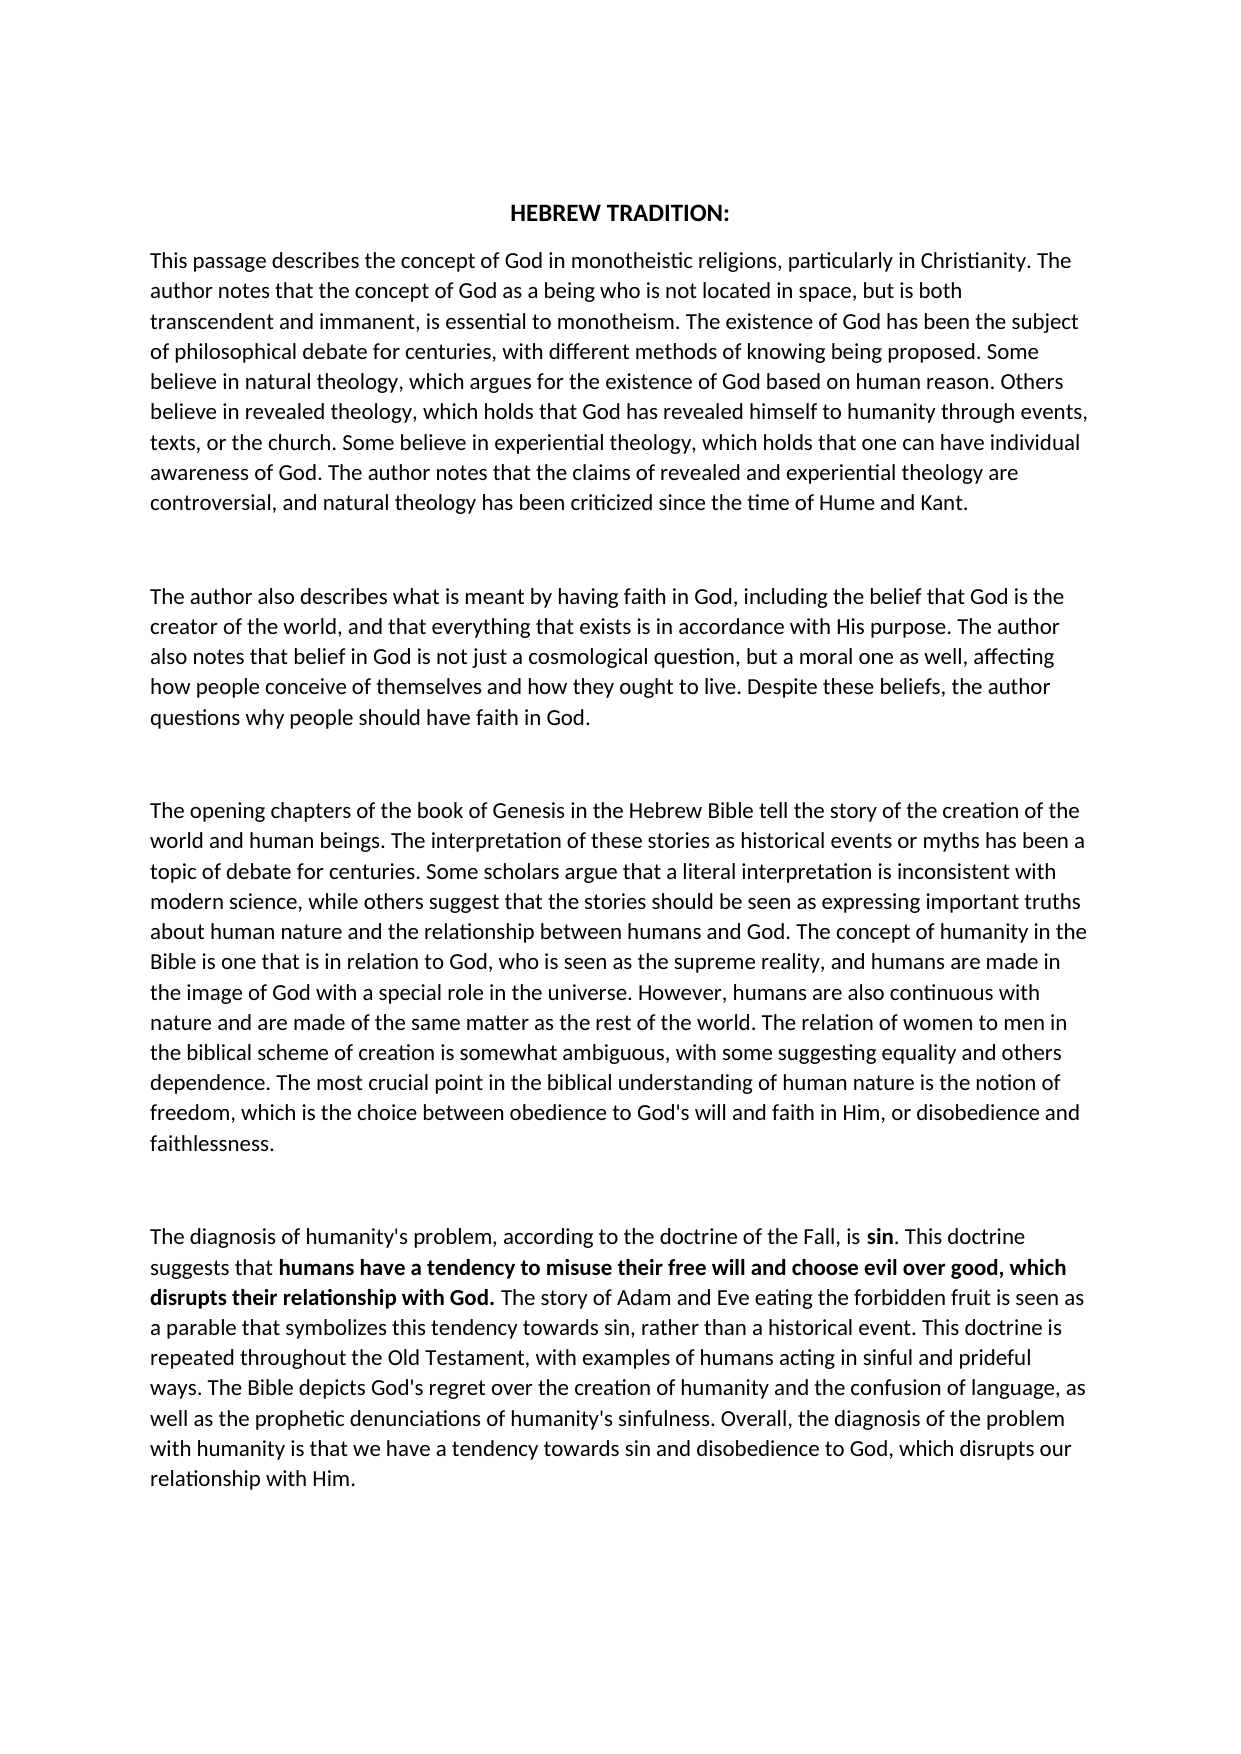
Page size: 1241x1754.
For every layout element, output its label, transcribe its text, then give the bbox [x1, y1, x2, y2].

text The diagnosis of humanity's problem, according to the doctrine of the Fall, is sin. This doctrine suggests that humans have a tendency to misuse their free will and choose evil over good, which disrupts their relationship with God. The story of Adam and Eve eating the forbidden fruit is seen as a parable that symbolizes this tendency towards sin, rather than a historical event. This doctrine is repeated throughout the Old Testament, with examples of humans acting in sinful and prideful ways. The Bible depicts God's regret over the creation of humanity and the confusion of language, as well as the prophetic denunciations of humanity's sinfulness. Overall, the diagnosis of the problem with humanity is that we have a tendency towards sin and disobedience to God, which disrupts our relationship with Him. [150, 1222, 1090, 1492]
text The author also describes what is meant by having faith in God, including the belief that God is the creator of the world, and that everything that exists is in accordance with His purpose. The author also notes that belief in God is not just a cosmological question, but a moral one as well, affecting how people conceive of themselves and how they ought to live. Despite these beliefs, the author questions why people should have faith in God. [150, 582, 1090, 731]
text This passage describes the concept of God in monotheistic religions, particularly in Christianity. The author notes that the concept of God as a being who is not located in space, but is both transcendent and immanent, is essential to monotheism. The existence of God has been the subject of philosophical debate for centuries, with different methods of knowing being proposed. Some believe in natural theology, which argues for the existence of God based on human reason. Others believe in revealed theology, which holds that God has revealed himself to humanity through events, texts, or the church. Some believe in experiential theology, which holds that one can have individual awareness of God. The author notes that the claims of revealed and experiential theology are controversial, and natural theology has been criticized since the time of Hume and Kant. [150, 246, 1090, 516]
text HEBREW TRADITION: [150, 197, 1090, 227]
text The opening chapters of the book of Genesis in the Hebrew Bible tell the story of the creation of the world and human beings. The interpretation of these stories as historical events or myths has been a topic of debate for centuries. Some scholars argue that a literal interpretation is inconsistent with modern science, while others suggest that the stories should be seen as expressing important truths about human nature and the relationship between humans and God. The concept of humanity in the Bible is one that is in relation to God, who is seen as the supreme reality, and humans are made in the image of God with a special role in the universe. However, humans are also continuous with nature and are made of the same matter as the rest of the world. The relation of women to men in the biblical scheme of creation is somewhat ambiguous, with some suggesting equality and others dependence. The most crucial point in the biblical understanding of human nature is the notion of freedom, which is the choice between obedience to God's will and faith in Him, or disobedience and faithlessness. [150, 796, 1090, 1157]
